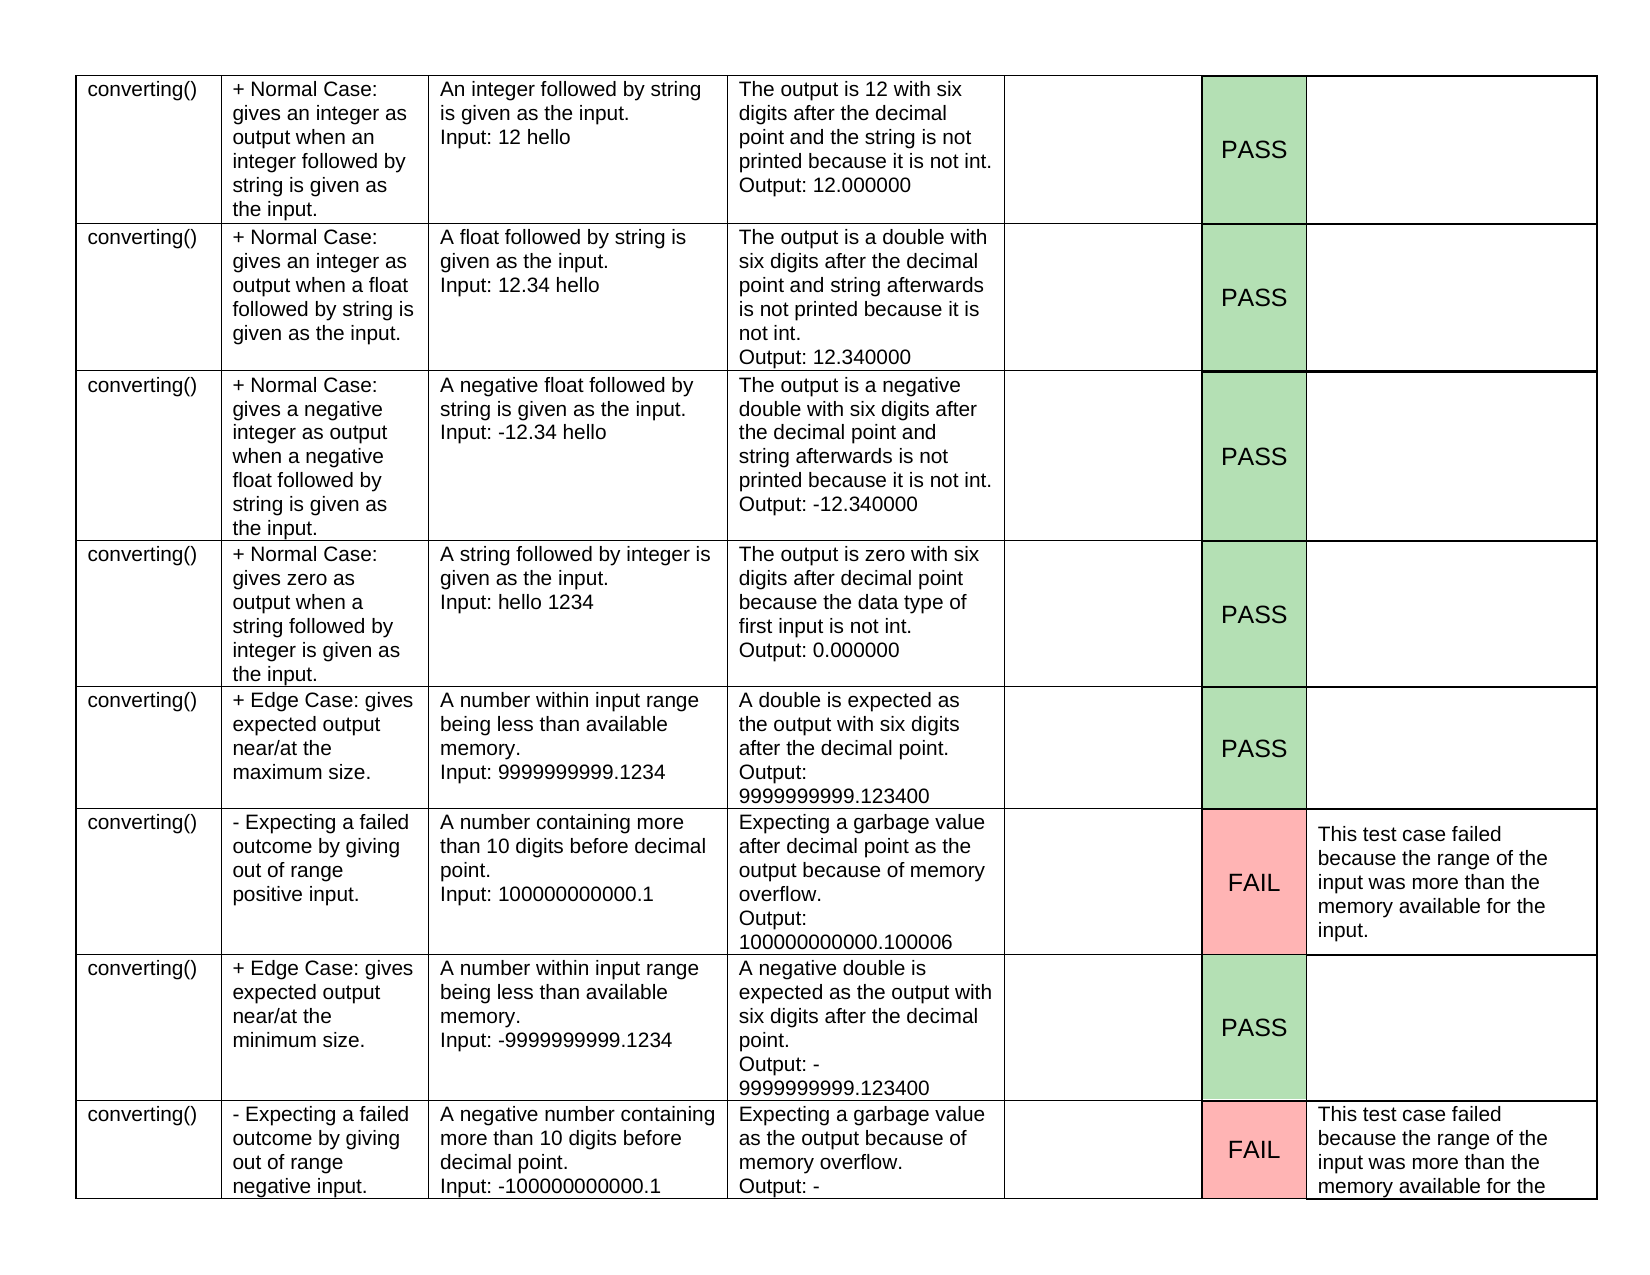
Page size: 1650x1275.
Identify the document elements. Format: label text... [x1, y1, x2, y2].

table_cell A float followed by string is given as the input. Input: 12.34 hello [429, 224, 727, 370]
table_cell [1005, 541, 1201, 686]
table_cell - Expecting a failed outcome by giving out of range positive input. [222, 809, 428, 954]
table_cell A negative float followed by string is given as the input. Input: -12.34 hello [429, 371, 727, 540]
table_cell A negative double is expected as the output with six digits after the decimal point. Output: -9999999999.123400 [728, 955, 1004, 1099]
table_cell [1005, 955, 1201, 1099]
table_cell The output is 12 with six digits after the decimal point and the string is not printed because it is not int. Output: 12.000000 [728, 76, 1004, 223]
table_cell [222, 1101, 428, 1198]
table_cell converting() [77, 371, 221, 540]
table_cell [1005, 687, 1201, 808]
table_cell FAIL [1203, 1102, 1306, 1198]
table_cell converting() [77, 809, 221, 954]
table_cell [728, 1101, 1004, 1198]
table_cell converting() [77, 76, 221, 223]
table_cell [1307, 542, 1596, 686]
table_cell converting() [77, 687, 221, 808]
table_cell The output is zero with six digits after decimal point because the data type of first input is not int. Output: 0.000000 [728, 541, 1004, 686]
table_cell The output is a negative double with six digits after the decimal point and string afterwards is not printed because it is not int. Output: -12.340000 [728, 371, 1004, 540]
table_cell converting() [77, 955, 221, 1099]
table_cell [1005, 371, 1201, 540]
table_cell [1307, 373, 1596, 540]
table_cell [1005, 809, 1201, 954]
table_cell This test case failed because the range of the input was more than the memory available for the input. [1307, 810, 1596, 954]
table_cell + Normal Case: gives zero as output when a string followed by integer is given as the input. [222, 541, 428, 686]
table_cell PASS [1203, 955, 1306, 1099]
table_cell A number within input range being less than available memory. Input: -9999999999.1234 [429, 955, 727, 1099]
table_cell A number within input range being less than available memory. Input: 9999999999.1234 [429, 687, 727, 808]
table_cell [1005, 1101, 1201, 1198]
table_cell [1307, 77, 1596, 223]
table_cell converting() [77, 1101, 221, 1198]
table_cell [429, 1101, 727, 1198]
table_cell PASS [1203, 373, 1306, 540]
table_cell FAIL [1203, 810, 1306, 954]
table_cell [1307, 956, 1596, 1099]
table_cell A number containing more than 10 digits before decimal point. Input: 100000000000.1 [429, 809, 727, 954]
table_cell [1307, 688, 1596, 808]
table_cell PASS [1203, 542, 1306, 686]
table_cell [1307, 225, 1596, 370]
table_cell + Normal Case: gives an integer as output when a float followed by string is given as the input. [222, 224, 428, 370]
table_cell + Edge Case: gives expected output near/at the maximum size. [222, 687, 428, 808]
table_cell An integer followed by string is given as the input. Input: 12 hello [429, 76, 727, 223]
table_cell A double is expected as the output with six digits after the decimal point. Output: 9999999999.123400 [728, 687, 1004, 808]
table_cell converting() [77, 224, 221, 370]
table_cell + Normal Case: gives an integer as output when an integer followed by string is given as the input. [222, 76, 428, 223]
table_cell + Normal Case: gives a negative integer as output when a negative float followed by string is given as the input. [222, 371, 428, 540]
table_cell converting() [77, 541, 221, 686]
table_cell PASS [1203, 77, 1306, 223]
table_cell PASS [1203, 688, 1306, 808]
table_cell [1005, 224, 1201, 370]
table_cell The output is a double with six digits after the decimal point and string afterwards is not printed because it is not int. Output: 12.340000 [728, 224, 1004, 370]
table_cell PASS [1203, 225, 1306, 370]
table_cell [1307, 1102, 1596, 1198]
table_cell A string followed by integer is given as the input. Input: hello 1234 [429, 541, 727, 686]
table_cell Expecting a garbage value after decimal point as the output because of memory overflow. Output: 100000000000.100006 [728, 809, 1004, 954]
table_cell [1005, 76, 1201, 223]
table_cell + Edge Case: gives expected output near/at the minimum size. [222, 955, 428, 1099]
